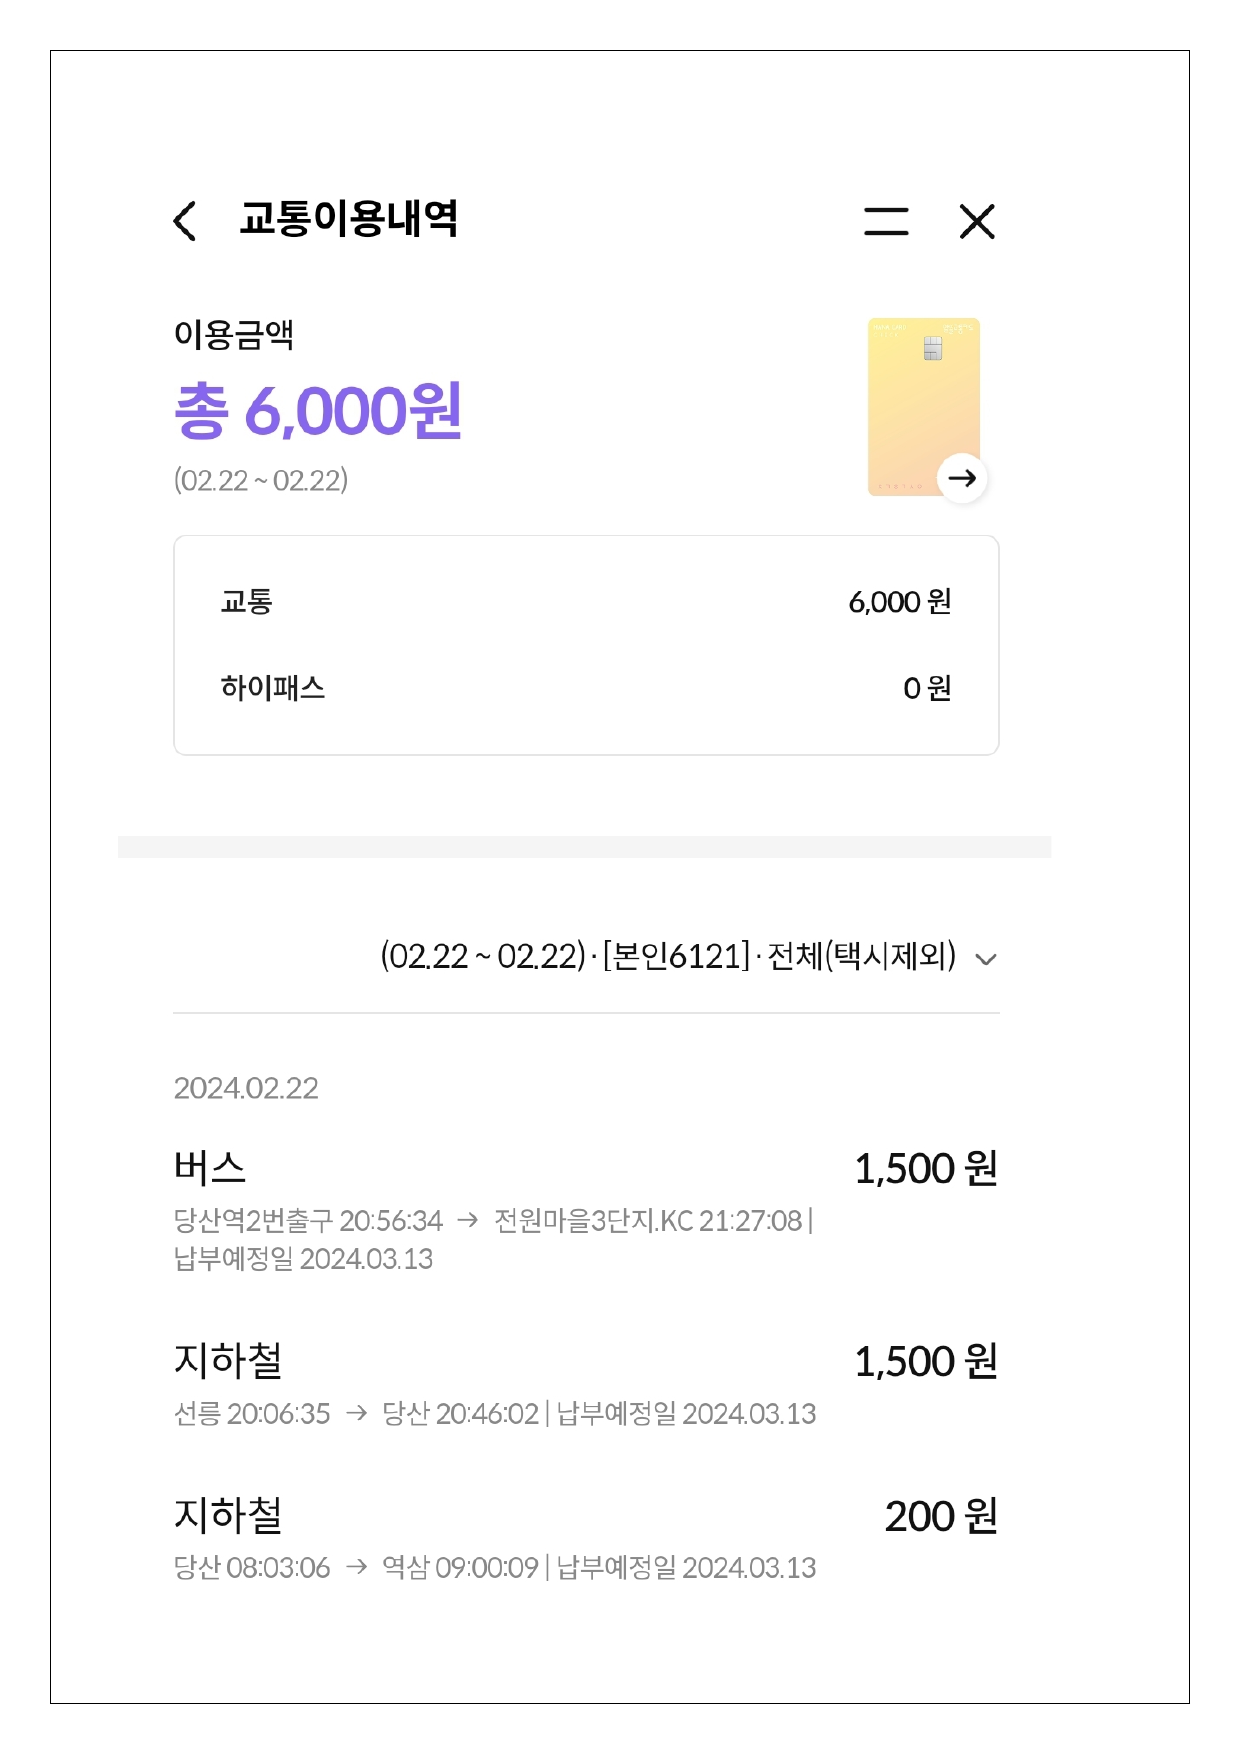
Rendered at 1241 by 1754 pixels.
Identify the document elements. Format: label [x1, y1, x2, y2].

picture [118, 164, 1052, 1590]
